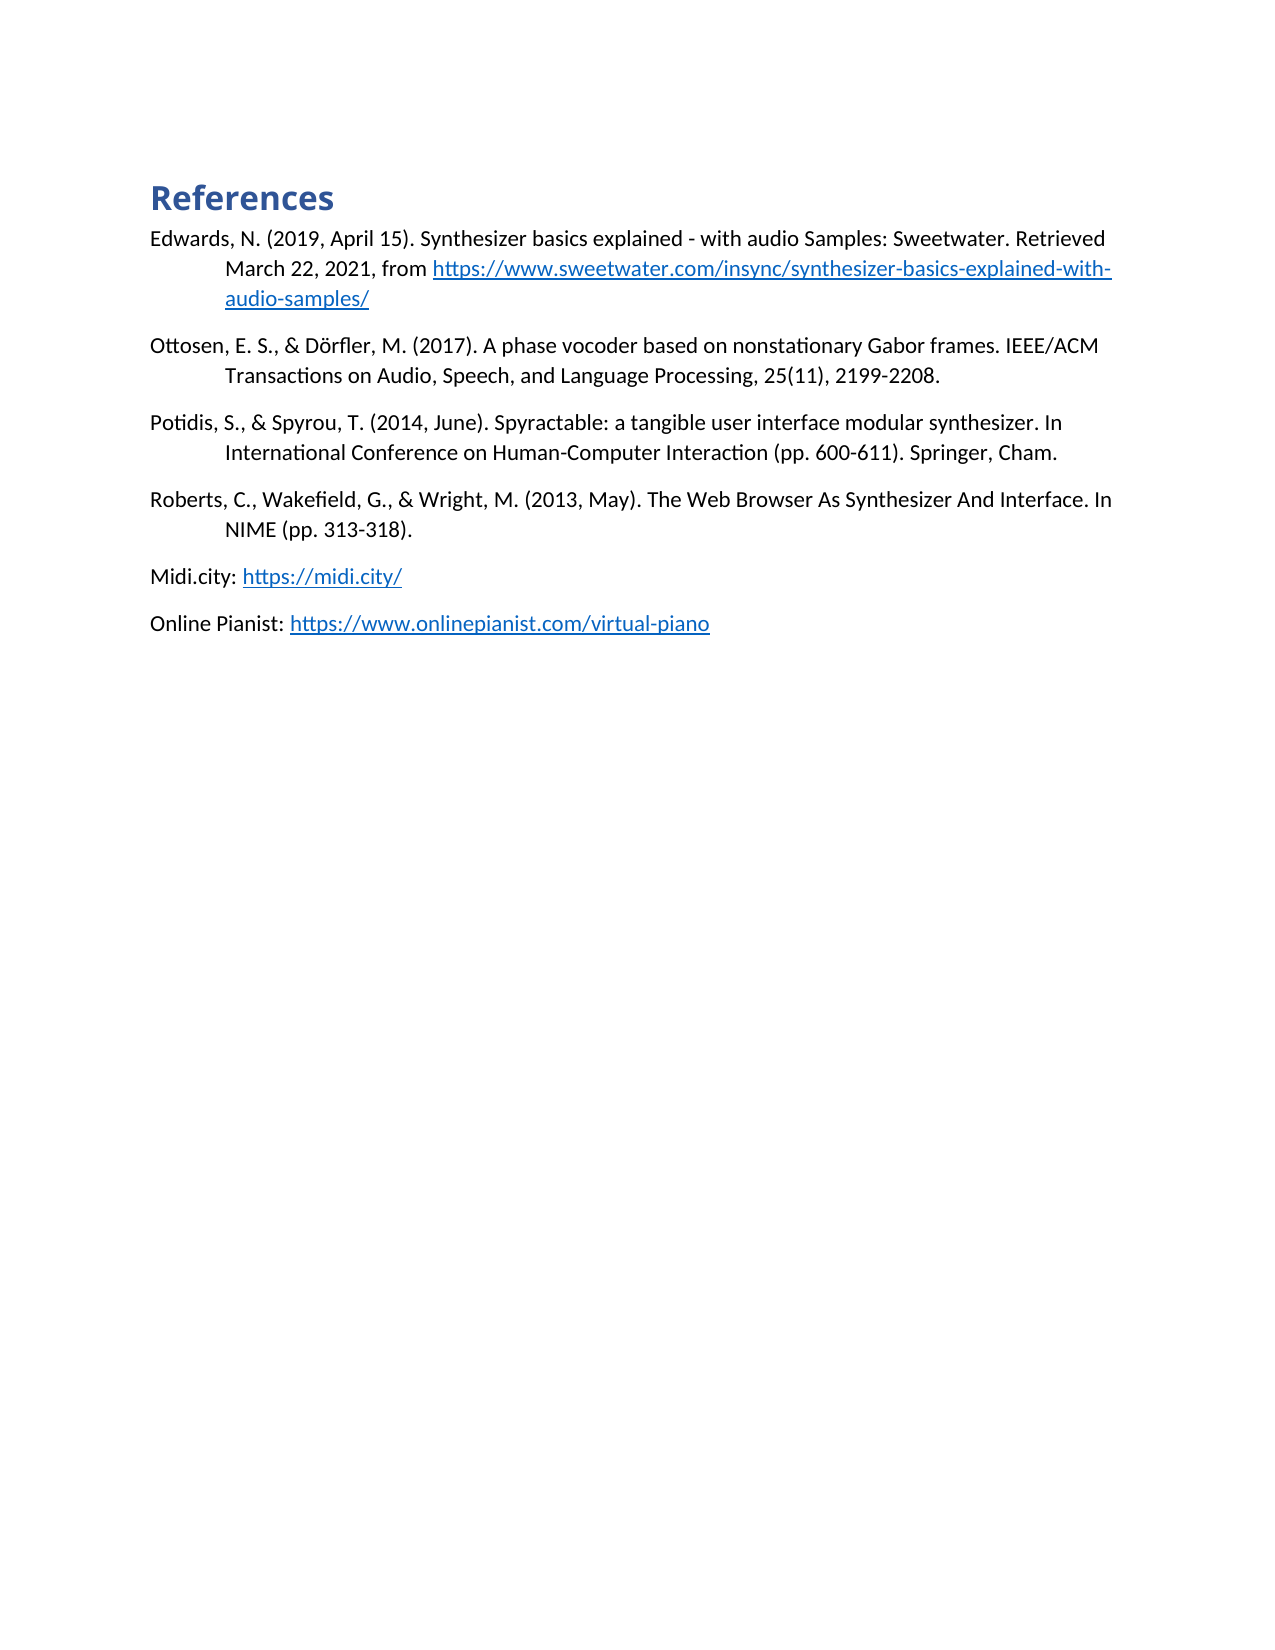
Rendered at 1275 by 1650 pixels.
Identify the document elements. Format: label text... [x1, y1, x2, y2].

text Roberts, C., Wakefield, G., & Wright, M. (2013, May). The Web Browser As Synthesizer And Interface. In NIME (pp. 313-318). [150, 485, 1125, 544]
text Edwards, N. (2019, April 15). Synthesizer basics explained - with audio Samples: Sweetwater. Retrieved March 22, 2021, from https://www.sweetwater.com/insync/synthesizer-basics-explained-with-audio-samples/ [150, 224, 1125, 312]
text Online Pianist: https://www.onlinepianist.com/virtual-piano [150, 609, 1125, 637]
text Potidis, S., & Spyrou, T. (2014, June). Spyractable: a tangible user interface modular synthesizer. In International Conference on Human-Computer Interaction (pp. 600-611). Springer, Cham. [150, 408, 1125, 467]
text Ottosen, E. S., & Dörfler, M. (2017). A phase vocoder based on nonstationary Gabor frames. IEEE/ACM Transactions on Audio, Speech, and Language Processing, 25(11), 2199-2208. [150, 331, 1125, 389]
text Midi.city: https://midi.city/ [150, 562, 1125, 591]
subtitle References [150, 175, 1125, 220]
